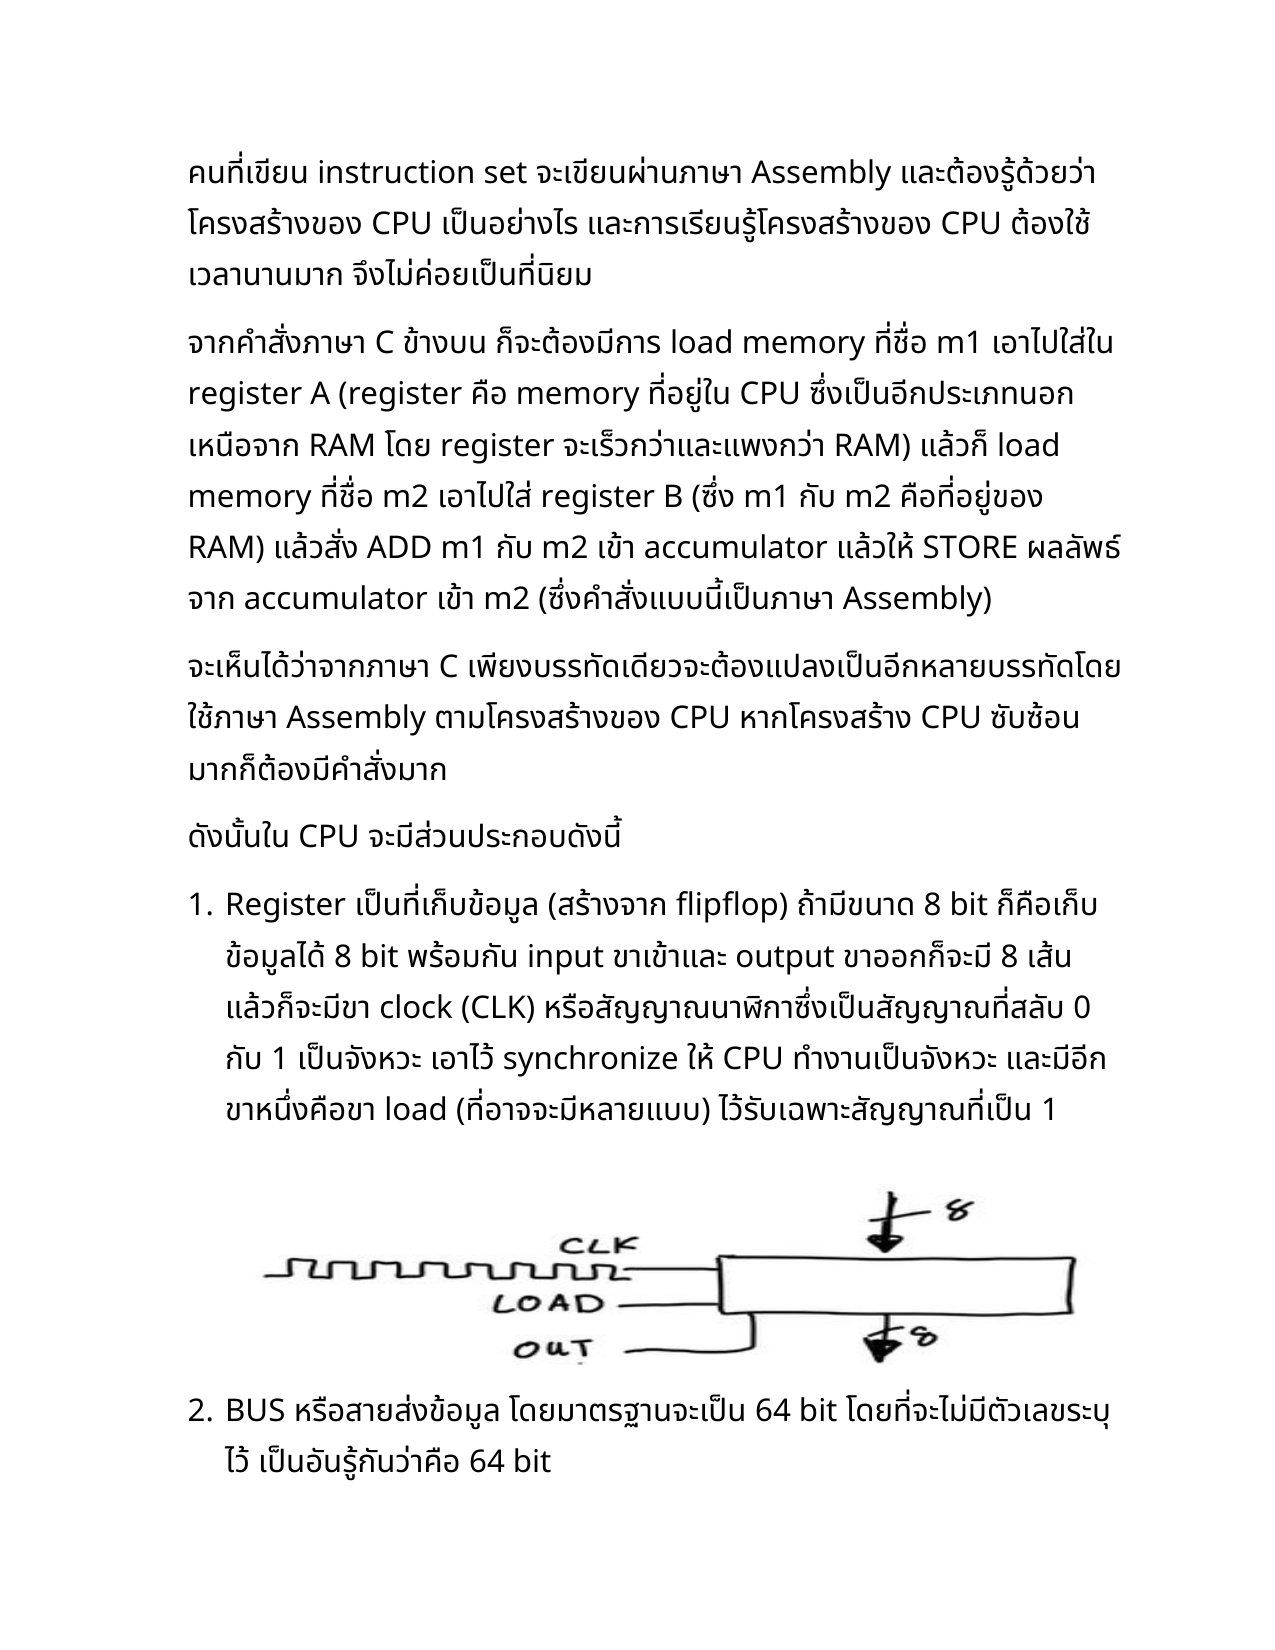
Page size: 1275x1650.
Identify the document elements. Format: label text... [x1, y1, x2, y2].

list Register เป็นที่เก็บข้อมูล (สร้างจาก flipflop) ถ้ามีขนาด 8 bit ก็คือเก็บข้อมูลได้ 8 bit พร้อมกัน input ขาเข้าและ output ขาออกก็จะมี 8 เส้น แล้วก็จะมีขา clock (CLK) หรือสัญญาณนาฬิกาซึ่งเป็นสัญญาณที่สลับ 0 กับ 1 เป็นจังหวะ เอาไว้ synchronize ให้ CPU ทำงานเป็นจังหวะ และมีอีกขาหนึ่งคือขา load (ที่อาจจะมีหลายแบบ) ไว้รับเฉพาะสัญญาณที่เป็น 1 [187, 882, 1125, 1135]
text คนที่เขียน instruction set จะเขียนผ่านภาษา Assembly และต้องรู้ด้วยว่าโครงสร้างของ CPU เป็นอย่างไร และการเรียนรู้โครงสร้างของ CPU ต้องใช้เวลานานมาก จึงไม่ค่อยเป็นที่นิยม [187, 150, 1125, 300]
text ดังนั้นใน CPU จะมีส่วนประกอบดังนี้ [187, 814, 1125, 862]
picture [225, 1184, 1113, 1385]
list BUS หรือสายส่งข้อมูล โดยมาตรฐานจะเป็น 64 bit โดยที่จะไม่มีตัวเลขระบุไว้ เป็นอันรู้กันว่าคือ 64 bit [187, 1388, 1125, 1487]
text จะเห็นได้ว่าจากภาษา C เพียงบรรทัดเดียวจะต้องแปลงเป็นอีกหลายบรรทัดโดยใช้ภาษา Assembly ตามโครงสร้างของ CPU หากโครงสร้าง CPU ซับซ้อนมากก็ต้องมีคำสั่งมาก [187, 644, 1125, 794]
text จากคำสั่งภาษา C ข้างบน ก็จะต้องมีการ load memory ที่ชื่อ m1 เอาไปใส่ใน register A (register คือ memory ที่อยู่ใน CPU ซึ่งเป็นอีกประเภทนอกเหนือจาก RAM โดย register จะเร็วกว่าและแพงกว่า RAM) แล้วก็ load memory ที่ชื่อ m2 เอาไปใส่ register B (ซึ่ง m1 กับ m2 คือที่อยู่ของ RAM) แล้วสั่ง ADD m1 กับ m2 เข้า accumulator แล้วให้ STORE ผลลัพธ์จาก accumulator เข้า m2 (ซึ่งคำสั่งแบบนี้เป็นภาษา Assembly) [187, 320, 1125, 624]
